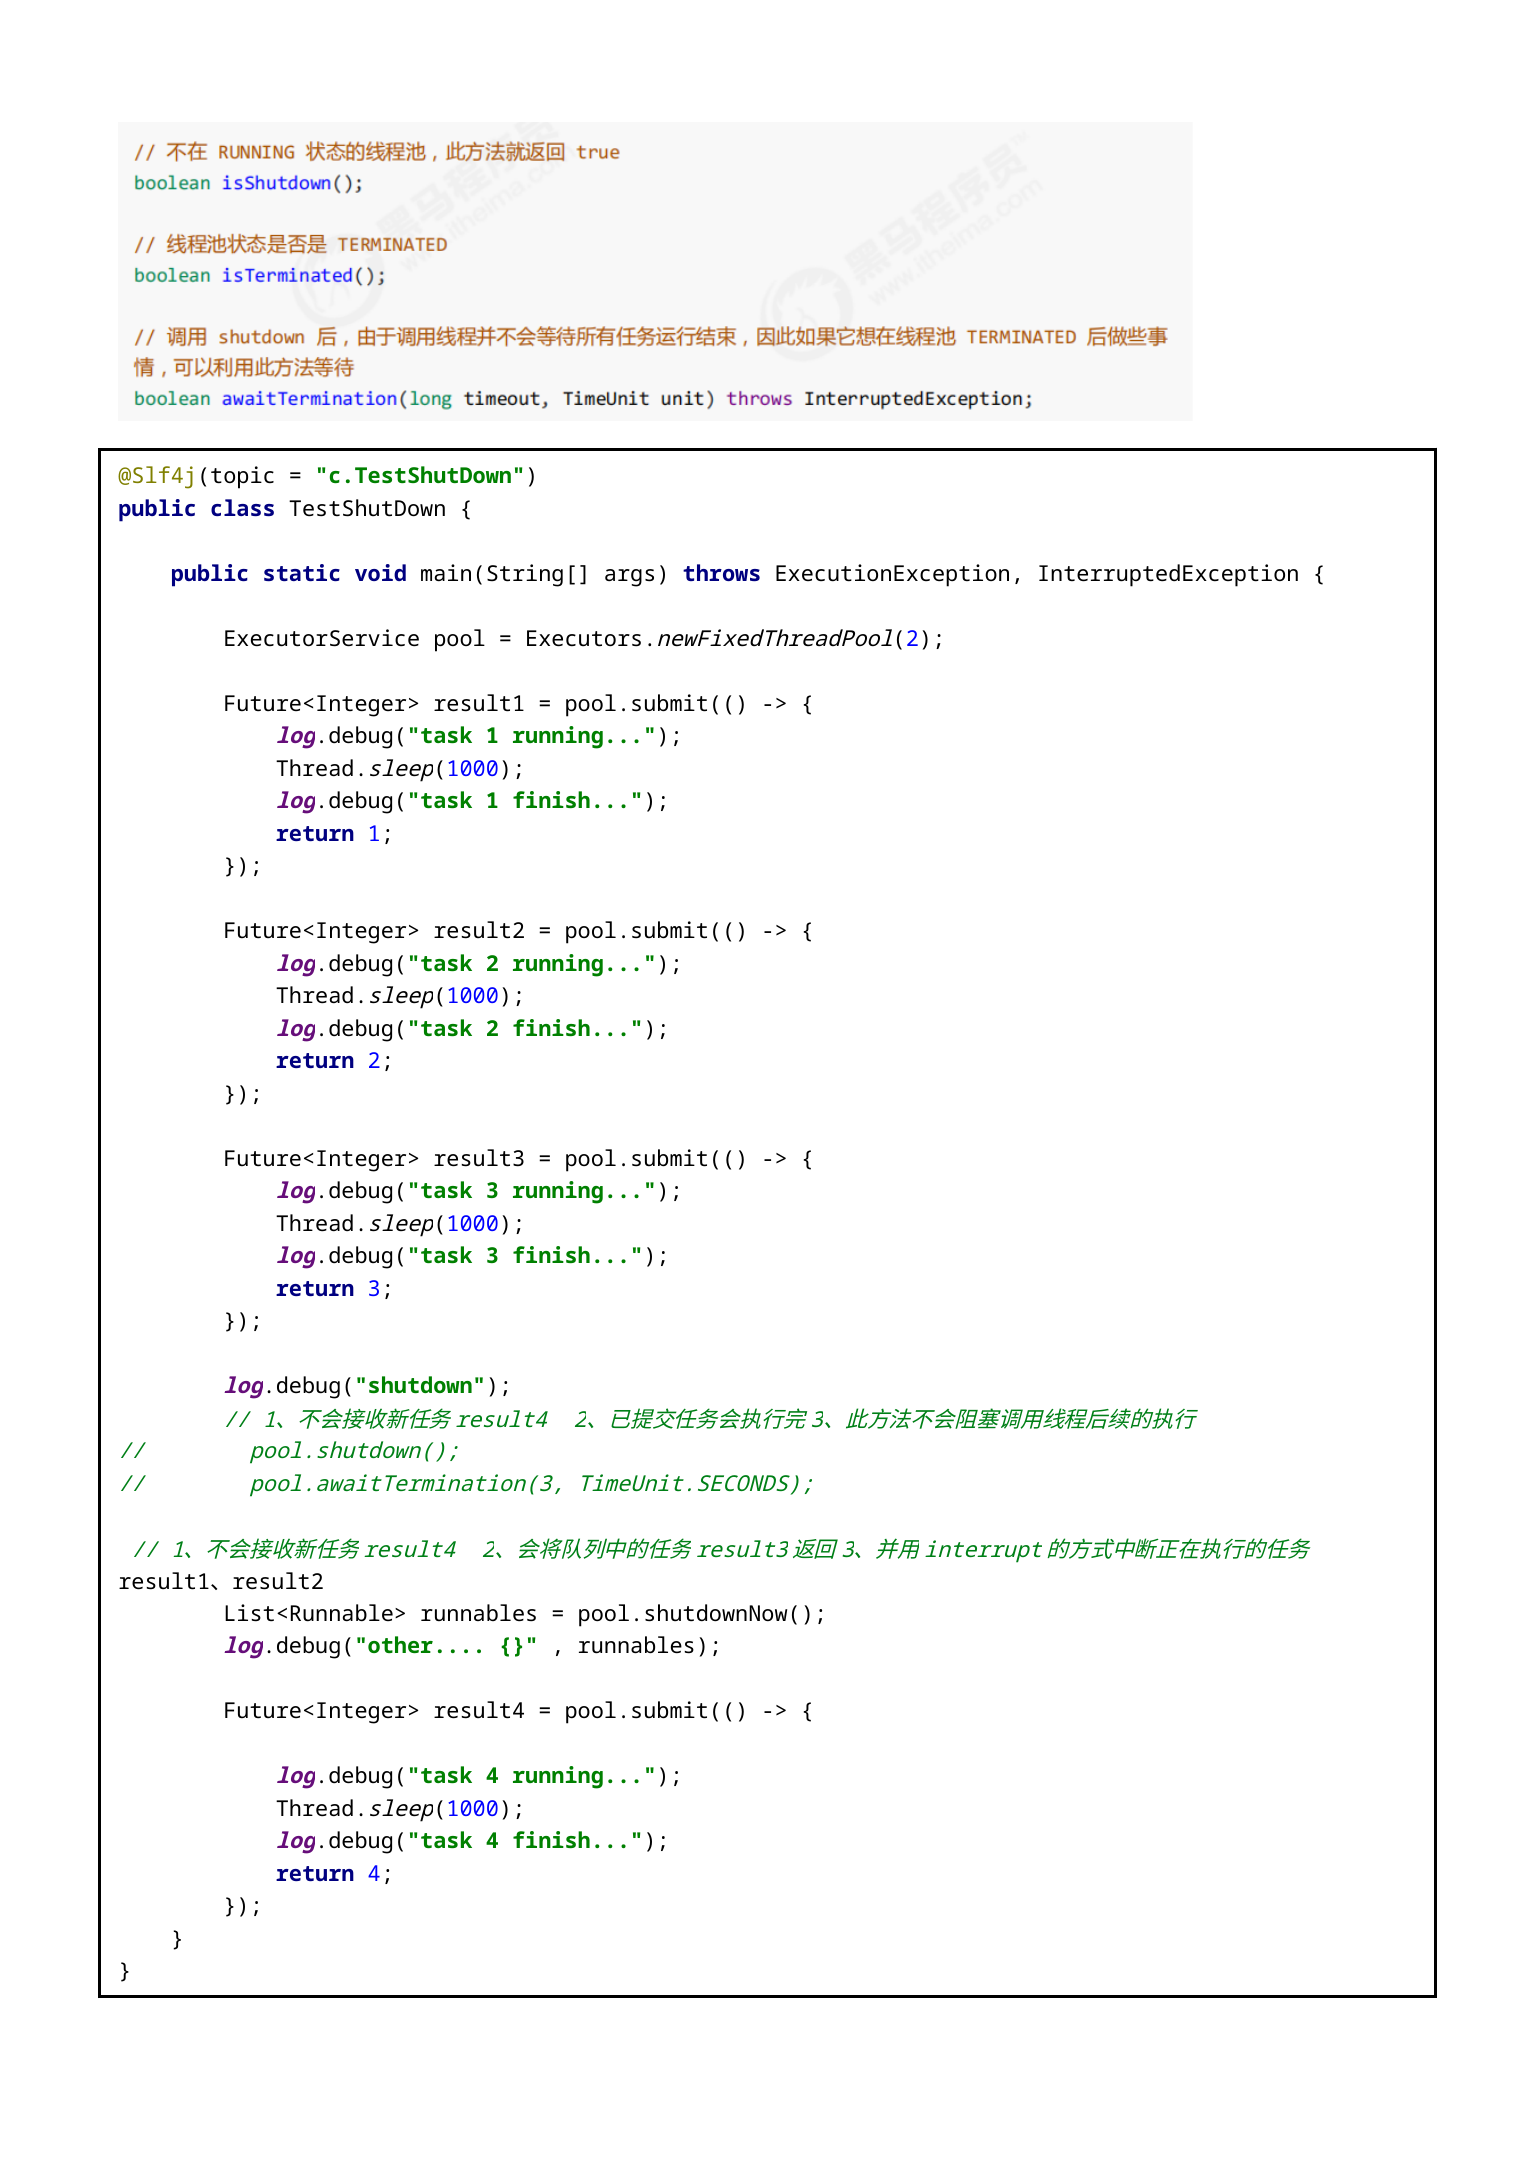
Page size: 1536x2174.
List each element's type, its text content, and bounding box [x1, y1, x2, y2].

picture [118, 122, 1193, 421]
text @Slf4j(topic = "c.TestShutDown") public class TestShutDown { public static void main(String[] args) throws ExecutionException, InterruptedException { ExecutorService pool = Executors.newFixedThreadPool(2); Future<Integer> result1 = pool.submit(() -> { log.debug("task 1 running..."); Thread.sleep(1000); log.debug("task 1 finish..."); return 1; }); Future<Integer> result2 = pool.submit(() -> { log.debug("task 2 running..."); Thread.sleep(1000); log.debug("task 2 finish..."); return 2; }); Future<Integer> result3 = pool.submit(() -> { log.debug("task 3 running..."); Thread.sleep(1000); log.debug("task 3 finish..."); return 3; }); log.debug("shutdown"); // 1、不会接收新任务result4 2、已提交任务会执行完 3、此方法不会阻塞调用线程后续的执行 // pool.shutdown(); // pool.awaitTermination(3, TimeUnit.SECONDS); // 1、不会接收新任务result4 2、会将队列中的任务result3返回 3、并用interrupt的方式中断正在执行的任务result1、result2 List<Runnable> runnables = pool.shutdownNow(); log.debug("other.... {}" , runnables); Future<Integer> result4 = pool.submit(() -> { log.debug("task 4 running..."); Thread.sleep(1000); log.debug("task 4 finish..."); return 4; }); } } [101, 451, 1434, 1995]
